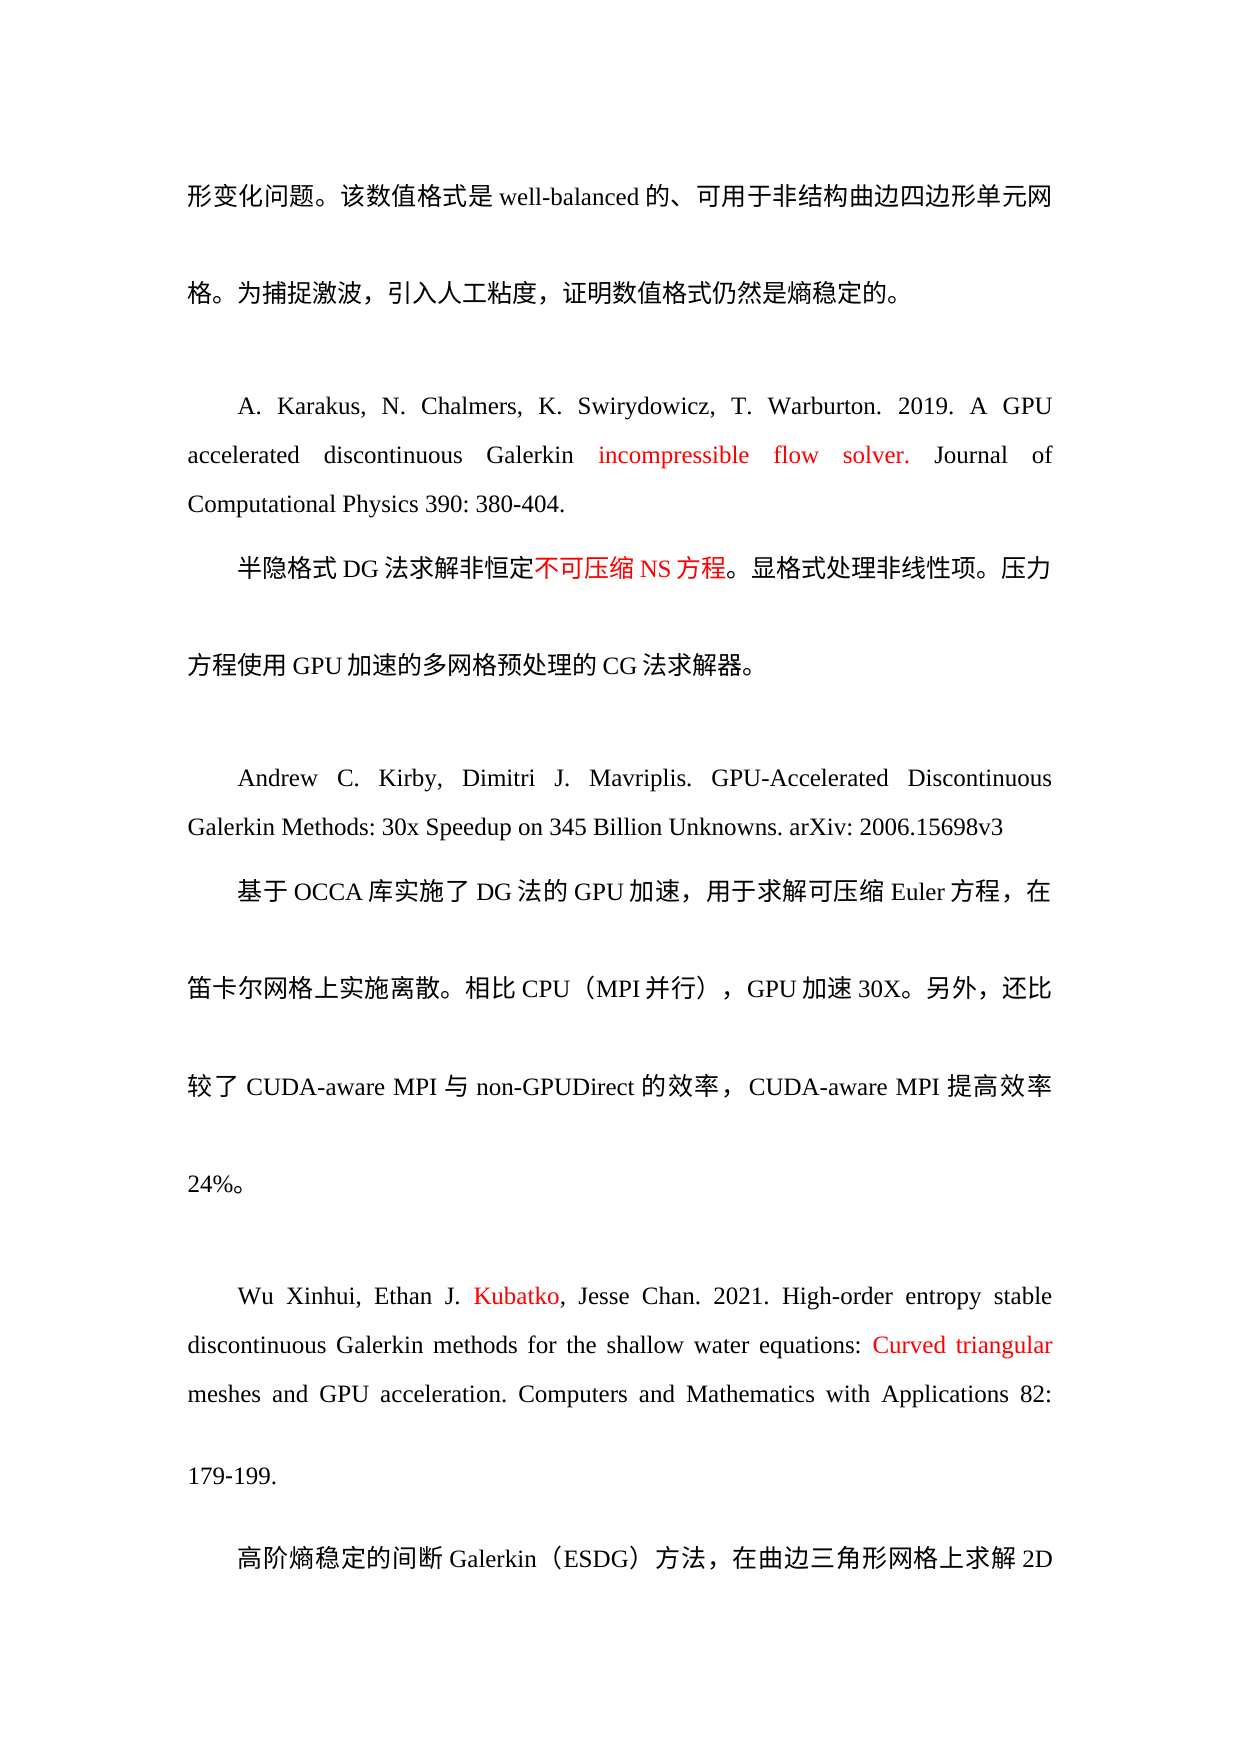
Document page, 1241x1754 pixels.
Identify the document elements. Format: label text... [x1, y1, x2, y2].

text 基于OCCA库实施了DG法的GPU加速，用于求解可压缩Euler方程，在笛卡尔网格上实施离散。相比CPU（MPI并行），GPU加速30X。另外，还比较了CUDA-aware MPI与non-GPUDirect的效率，CUDA-aware MPI提高效率24%。 [187, 857, 1053, 1214]
text Andrew C. Kirby, Dimitri J. Mavriplis. GPU-Accelerated Discontinuous Galerkin Methods: 30x Speedup on 345 Billion Unknowns. arXiv: 2006.15698v3 [187, 761, 1053, 843]
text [187, 162, 1053, 324]
text A. Karakus, N. Chalmers, K. Swirydowicz, T. Warburton. 2019. A GPU accelerated discontinuous Galerkin incompressible flow solver. Journal of Computational Physics 390: 380-404. [187, 389, 1053, 519]
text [187, 1524, 1053, 1589]
text Wu Xinhui, Ethan J. Kubatko, Jesse Chan. 2021. High-order entropy stable discontinuous Galerkin methods for the shallow water equations: Curved triangular meshes and GPU acceleration. Computers and Mathematics with Applications 82: 179-199. [187, 1279, 1053, 1507]
text 半隐格式DG法求解非恒定不可压缩NS方程。显格式处理非线性项。压力方程使用GPU加速的多网格预处理的CG法求解器。 [187, 534, 1053, 696]
